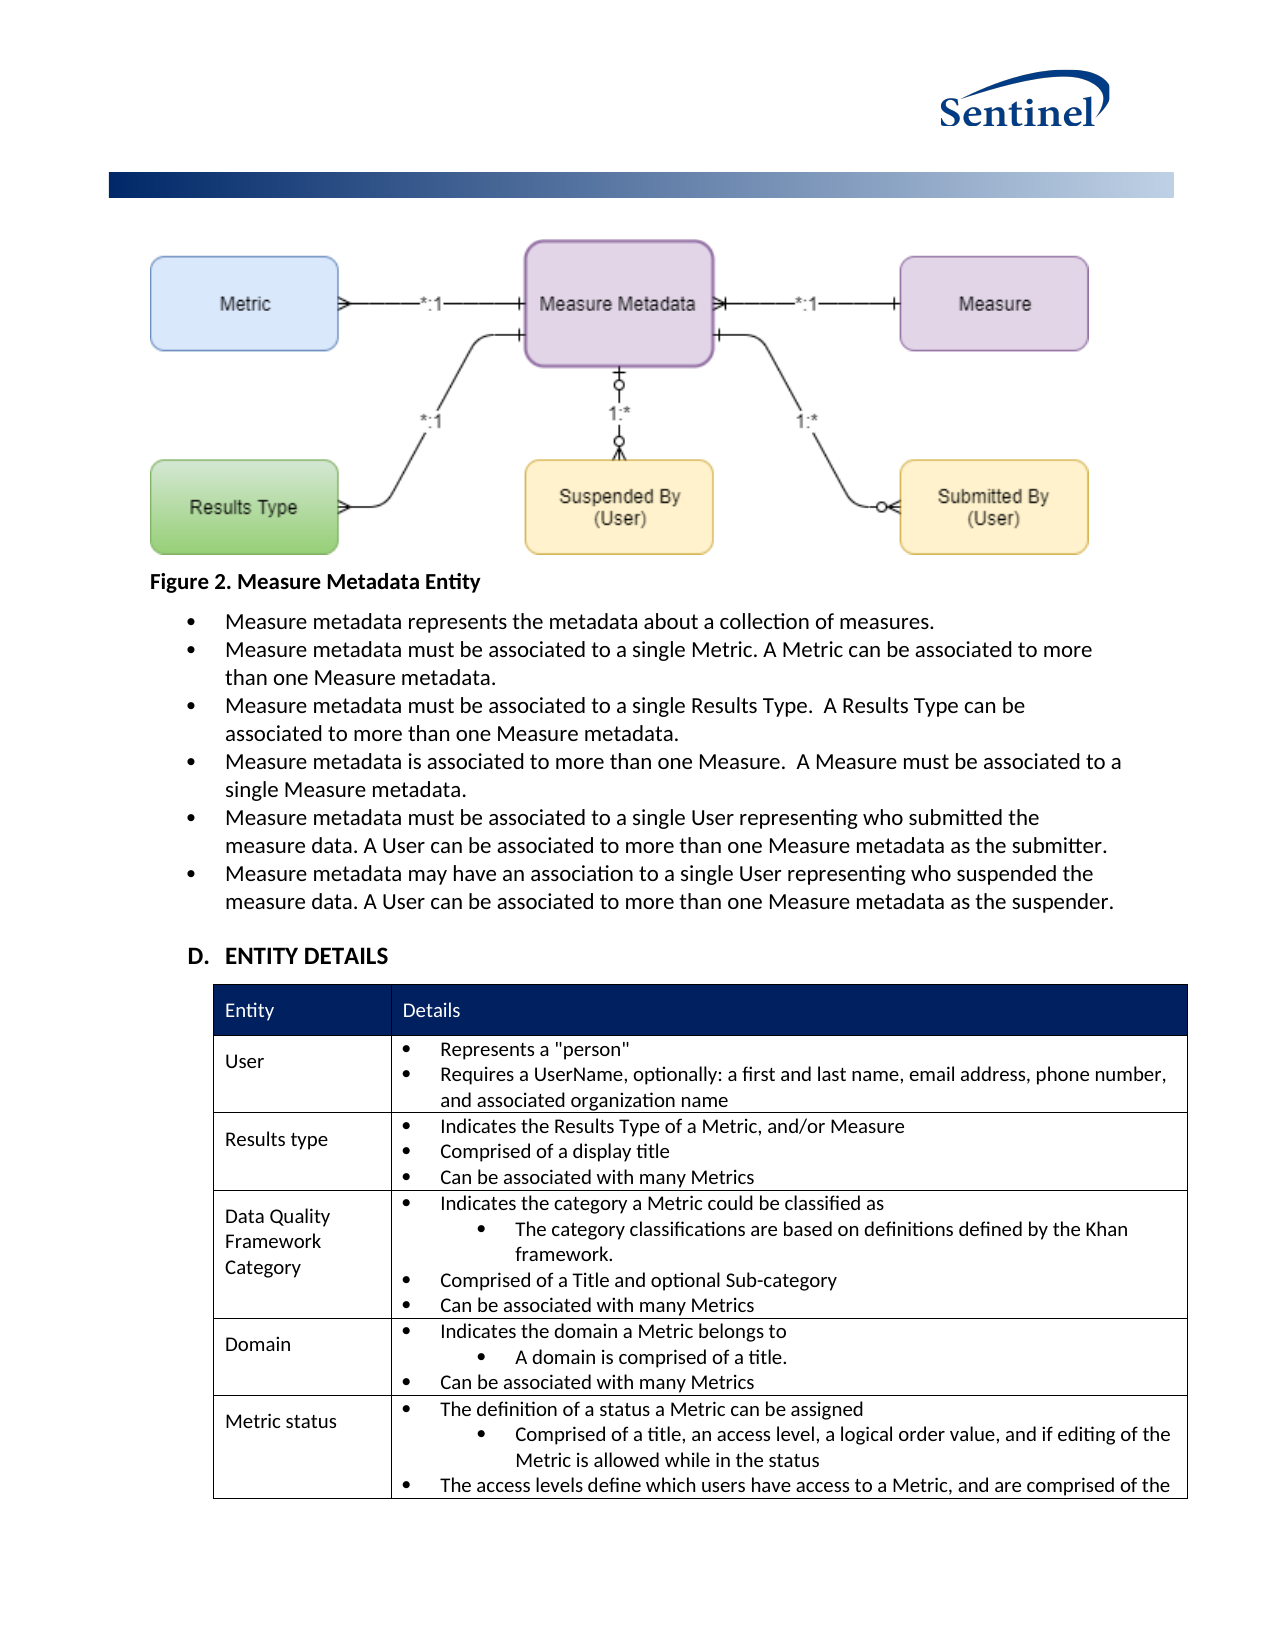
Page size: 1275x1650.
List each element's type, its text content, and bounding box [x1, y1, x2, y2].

table_cell Metric status [214, 1396, 391, 1498]
table_cell Indicates the category a Metric could be classified as The category classifications are based on definitions defined by the Khan framework. Comprised of a Title and optional Sub-category Can be associated with many Metrics [392, 1191, 1187, 1318]
list Measure metadata may have an association to a single User representing who suspended the measure data. A User can be associated to more than one Measure metadata as the suspender. [187, 859, 1125, 916]
table_header Details [392, 985, 1187, 1035]
list Measure metadata must be associated to a single Metric. A Metric can be associated to more than one Measure metadata. [187, 635, 1125, 691]
list Measure metadata must be associated to a single User representing who submitted the measure data. A User can be associated to more than one Measure metadata as the submitter. [187, 803, 1125, 859]
subtitle Entity details [187, 941, 1125, 971]
picture [150, 239, 1089, 555]
table_cell Indicates the domain a Metric belongs to A domain is comprised of a title. Can be associated with many Metrics [392, 1319, 1187, 1395]
table_cell Data Quality Framework Category [214, 1191, 391, 1318]
list Measure metadata must be associated to a single Results Type. A Results Type can be associated to more than one Measure metadata. [187, 691, 1125, 747]
table_cell Results type [214, 1113, 391, 1189]
table_header Entity [214, 985, 391, 1035]
table_cell Represents a "person" Requires a UserName, optionally: a first and last name, email address, phone number, and associated organization name [392, 1036, 1187, 1112]
list Measure metadata represents the metadata about a collection of measures. [187, 607, 1125, 635]
picture [940, 69, 1110, 126]
table_cell User [214, 1036, 391, 1112]
table_cell Indicates the Results Type of a Metric, and/or Measure Comprised of a display title Can be associated with many Metrics [392, 1113, 1187, 1189]
table_cell Domain [214, 1319, 391, 1395]
list Measure metadata is associated to more than one Measure. A Measure must be associated to a single Measure metadata. [187, 747, 1125, 803]
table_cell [392, 1396, 1187, 1498]
text Figure 2. Measure Metadata Entity [150, 567, 1125, 595]
